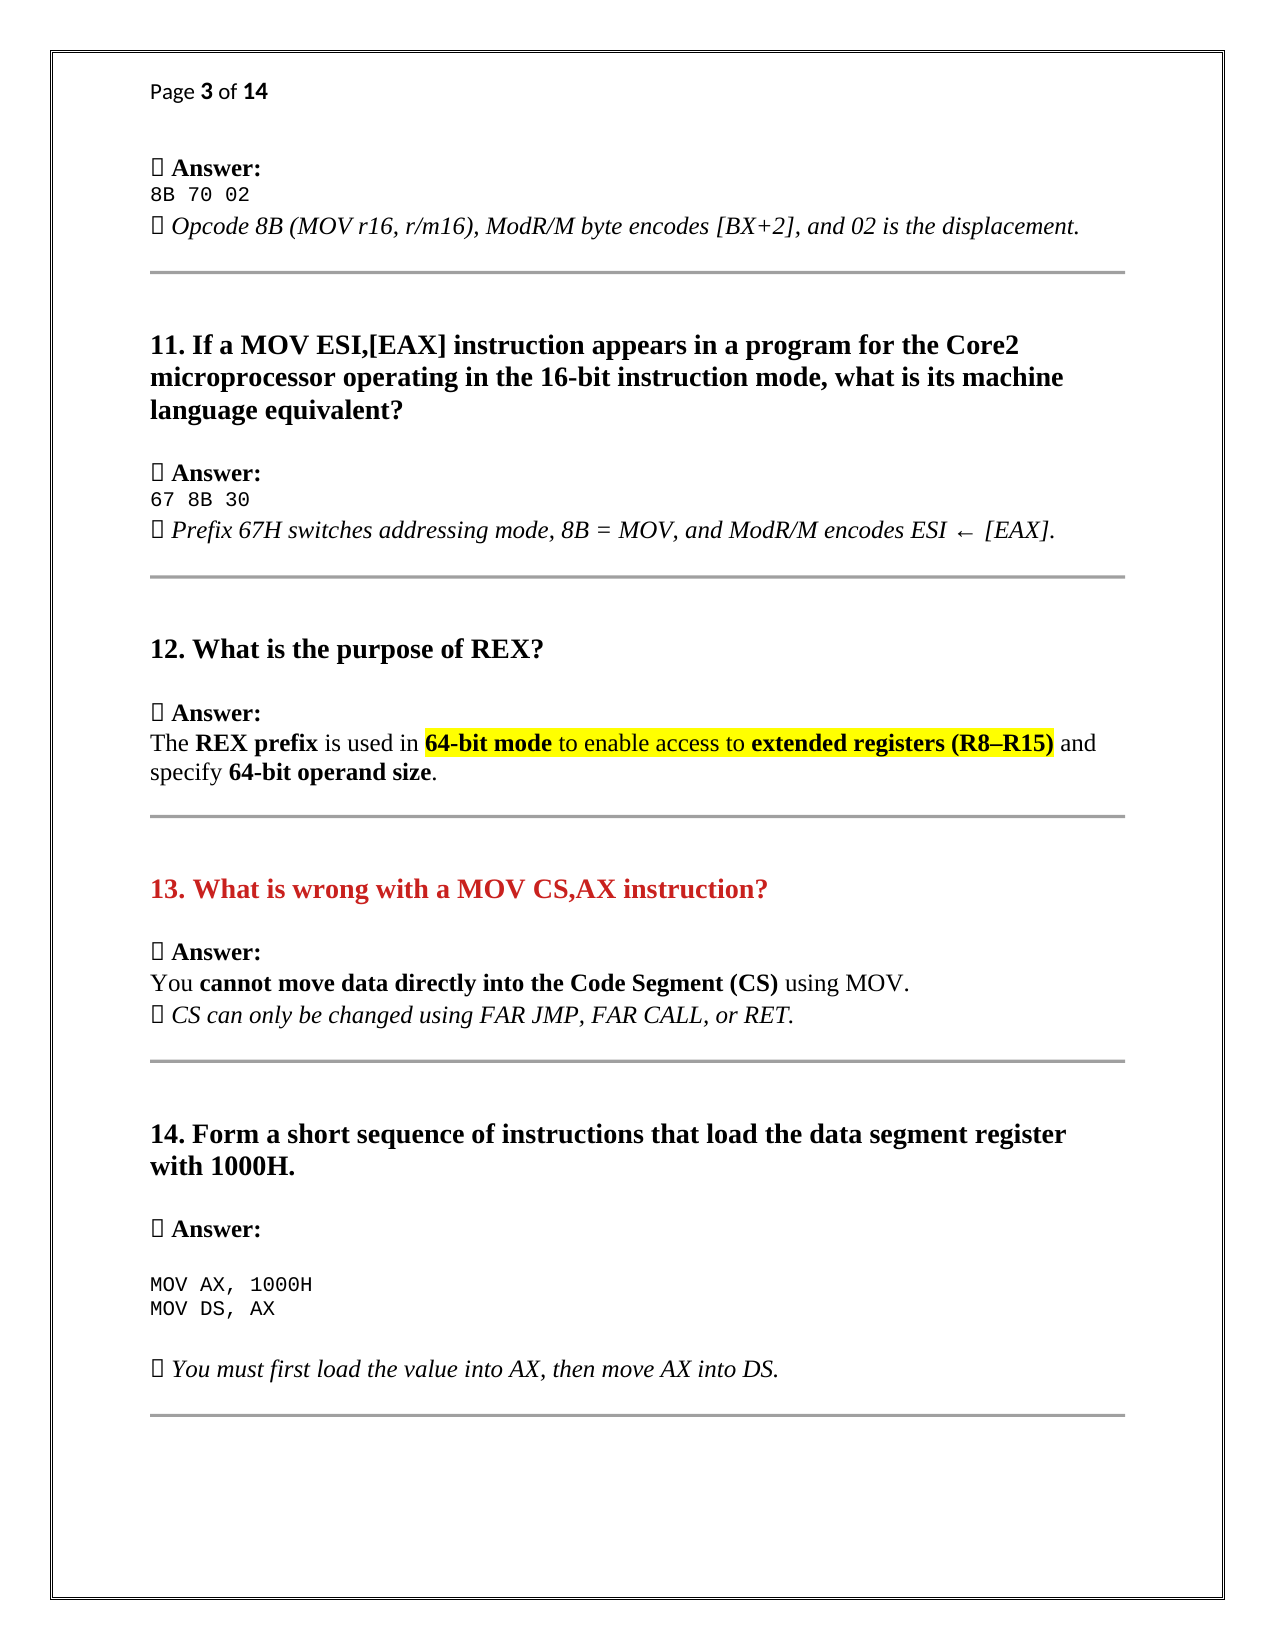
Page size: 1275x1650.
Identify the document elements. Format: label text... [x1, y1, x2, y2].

text ✅ Answer: You cannot move data directly into the Code Segment (CS) using MOV. 🧠 CS can only be changed using FAR JMP, FAR CALL, or RET. [150, 934, 1125, 1031]
text ✅ Answer: [150, 1211, 1125, 1245]
list 12. What is the purpose of REX? [150, 633, 1125, 665]
list 13. What is wrong with a MOV CS,AX instruction? [150, 872, 1125, 904]
list 14. Form a short sequence of instructions that load the data segment register with 1000H. [150, 1117, 1125, 1182]
text ✅ Answer: The REX prefix is used in 64-bit mode to enable access to extended registers (R8–R15) and specify 64-bit operand size. [150, 694, 1125, 786]
text MOV AX, 1000H [150, 1274, 1125, 1298]
text ✅ Answer: 8B 70 02 🧠 Opcode 8B (MOV r16, r/m16), ModR/M byte encodes [BX+2], and 02 is the displacement. [150, 150, 1125, 242]
list 11. If a MOV ESI,[EAX] instruction appears in a program for the Core2 microprocessor operating in the 16-bit instruction mode, what is its machine language equivalent? [150, 328, 1125, 425]
text 🧠 You must first load the value into AX, then move AX into DS. [150, 1351, 1125, 1384]
text ✅ Answer: 67 8B 30 🧠 Prefix 67H switches addressing mode, 8B = MOV, and ModR/M encodes ESI ← [EAX]. [150, 454, 1125, 546]
text MOV DS, AX [150, 1298, 1125, 1321]
